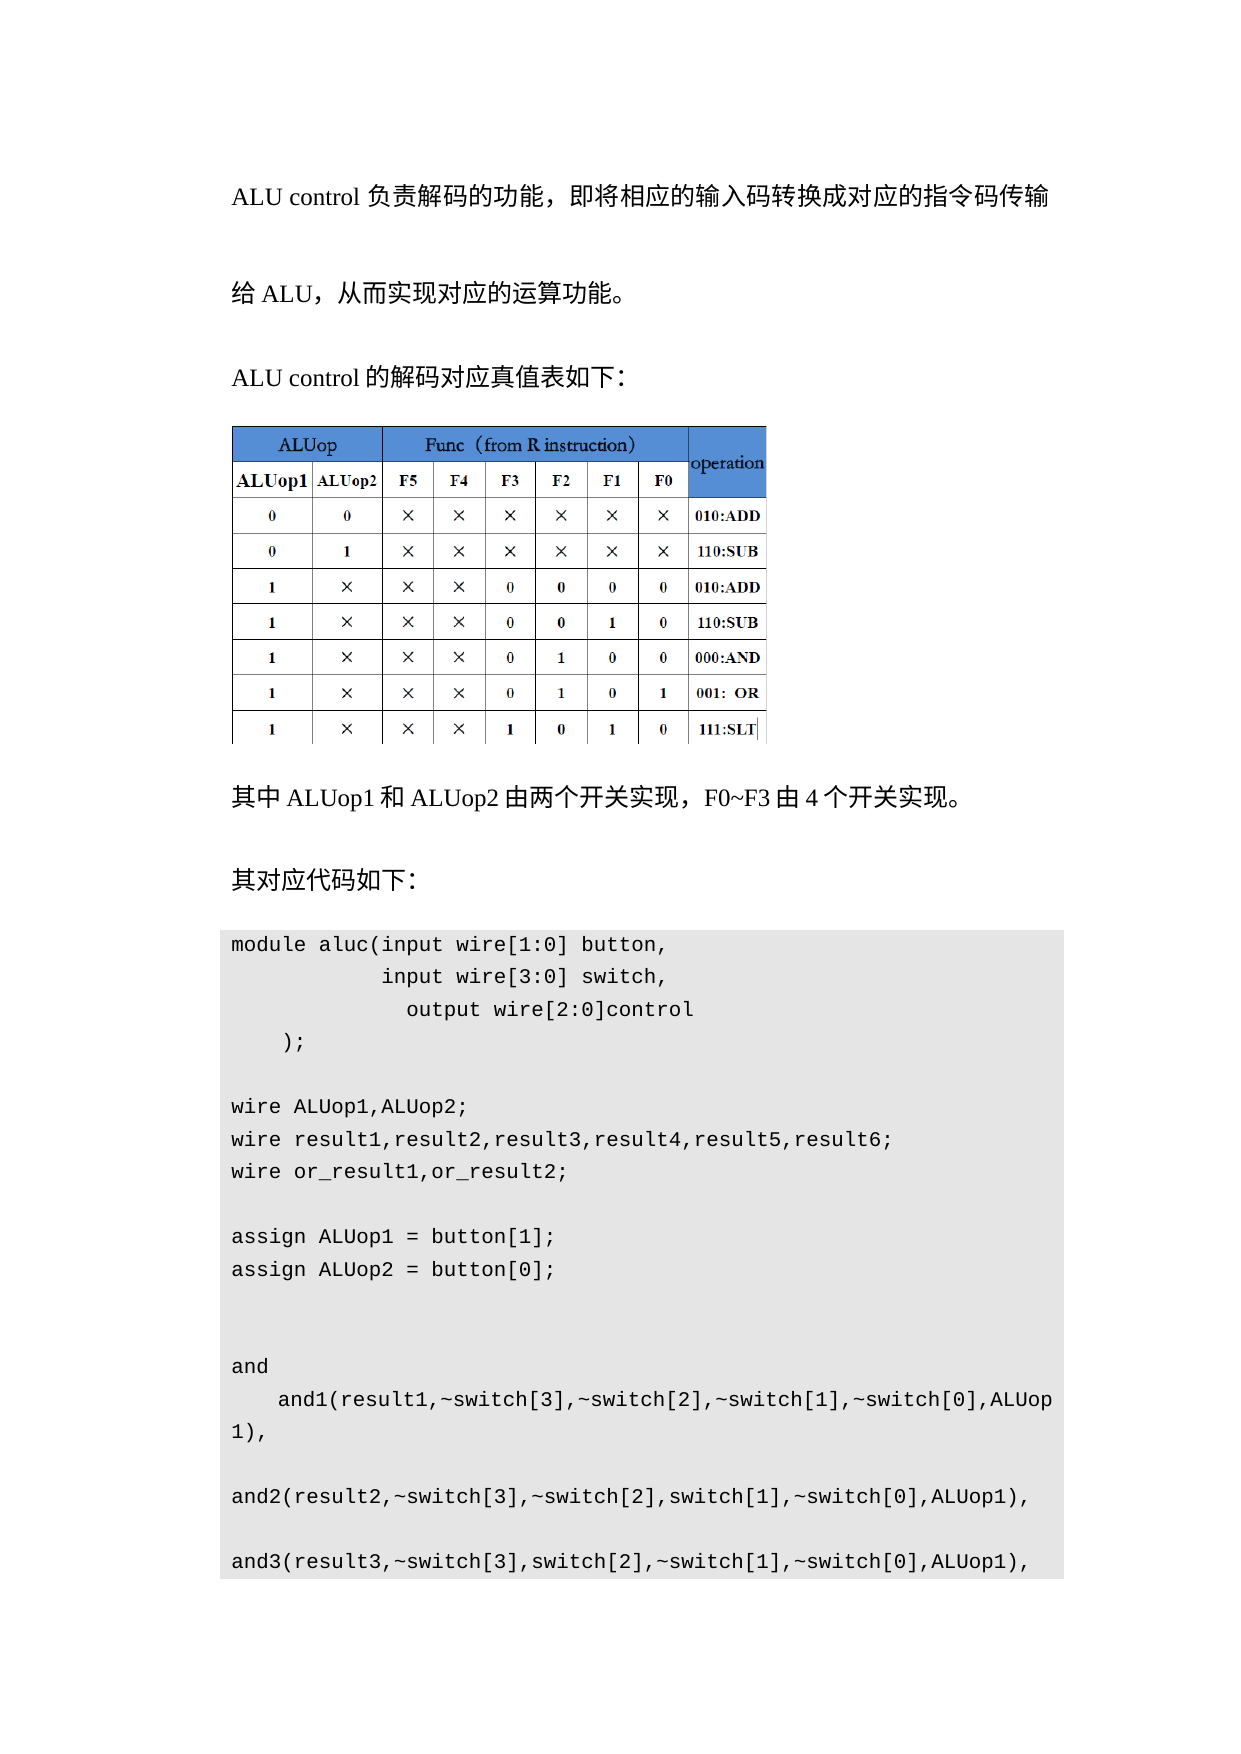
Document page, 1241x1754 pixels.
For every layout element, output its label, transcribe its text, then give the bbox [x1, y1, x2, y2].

picture [231, 425, 767, 744]
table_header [220, 930, 1064, 1579]
text 其对应代码如下： [231, 846, 1053, 911]
text ALU control的解码对应真值表如下： [231, 343, 1053, 408]
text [231, 162, 1053, 324]
text 其中ALUop1和ALUop2由两个开关实现，F0~F3由4个开关实现。 [231, 763, 1053, 828]
